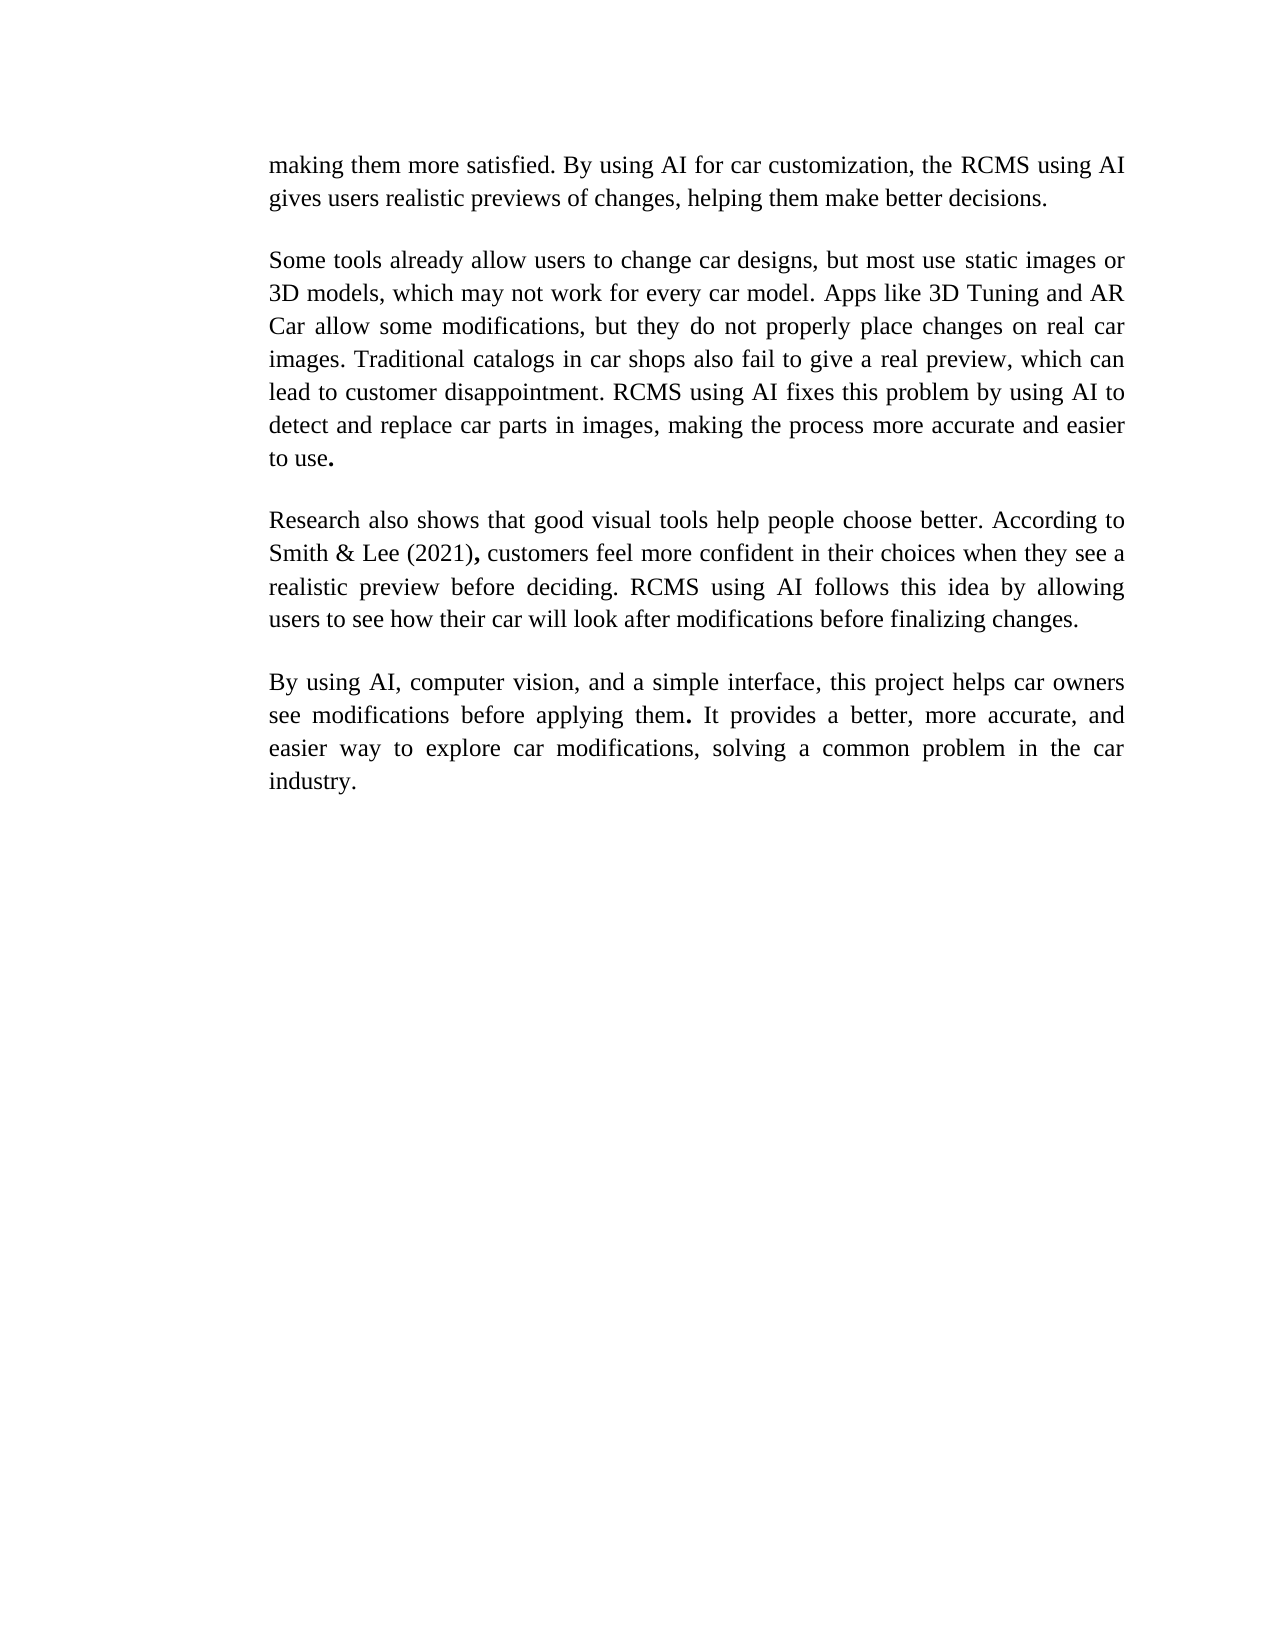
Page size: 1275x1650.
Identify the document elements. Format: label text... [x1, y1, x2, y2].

text Some tools already allow users to change car designs, but most use static images or 3D models, which may not work for every car model. Apps like 3D Tuning and AR Car allow some modifications, but they do not properly place changes on real car images. Traditional catalogs in car shops also fail to give a real preview, which can lead to customer disappointment. RCMS using AI fixes this problem by using AI to detect and replace car parts in images, making the process more accurate and easier to use. [269, 245, 1125, 472]
text Research also shows that good visual tools help people choose better. According to Smith & Lee (2021), customers feel more confident in their choices when they see a realistic preview before deciding. RCMS using AI follows this idea by allowing users to see how their car will look after modifications before finalizing changes. [269, 506, 1125, 633]
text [269, 150, 1125, 212]
text By using AI, computer vision, and a simple interface, this project helps car owners see modifications before applying them. It provides a better, more accurate, and easier way to explore car modifications, solving a common problem in the car industry. [269, 667, 1125, 794]
